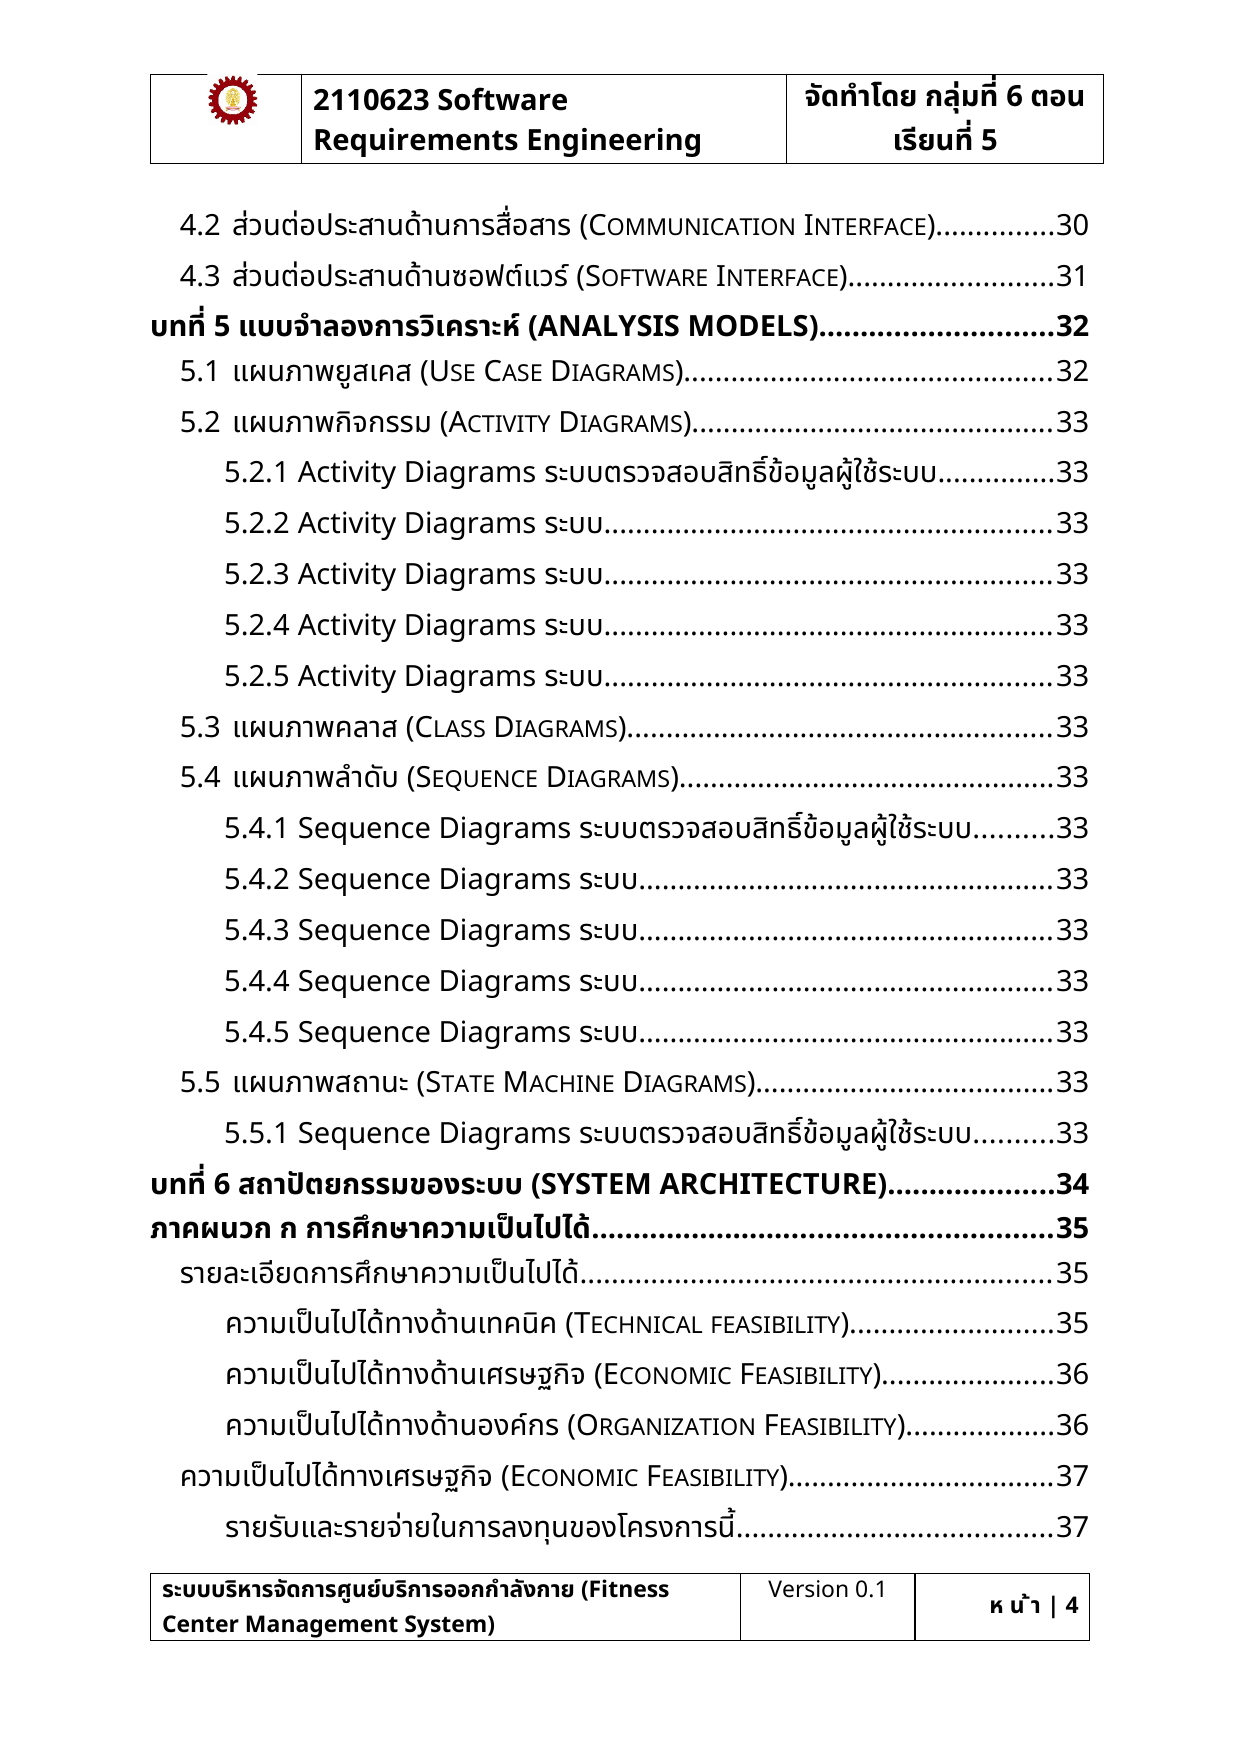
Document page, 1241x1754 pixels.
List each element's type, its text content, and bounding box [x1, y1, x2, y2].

text 5.4.5 Sequence Diagrams ระบบ 33 [224, 1011, 1090, 1055]
text ความเป็นไปได้ทางเศรษฐกิจ (Economic Feasibility) 37 [179, 1455, 1090, 1499]
text รายรับและรายจ่ายในการลงทุนของโครงการนี้ 37 [225, 1506, 1090, 1550]
text 5.2.1 Activity Diagrams ระบบตรวจสอบสิทธิ์ข้อมูลผู้ใช้ระบบ 33 [224, 452, 1090, 496]
text 5.4.4 Sequence Diagrams ระบบ 33 [224, 960, 1090, 1004]
text 5.5 แผนภาพสถานะ (State Machine Diagrams) 33 [179, 1062, 1090, 1106]
text 5.2.5 Activity Diagrams ระบบ 33 [224, 655, 1090, 699]
text รายละเอียดการศึกษาความเป็นไปได้ 35 [179, 1252, 1090, 1296]
text 5.3 แผนภาพคลาส (Class Diagrams) 33 [179, 706, 1090, 750]
text 5.2 แผนภาพกิจกรรม (Activity Diagrams) 33 [179, 401, 1090, 445]
text บทที่ 5 แบบจำลองการวิเคราะห์ (Analysis Models) 32 [150, 306, 1090, 350]
text 5.2.2 Activity Diagrams ระบบ 33 [224, 502, 1090, 547]
text บทที่ 6 สถาปัตยกรรมของระบบ (System Architecture) 34 [150, 1163, 1090, 1208]
text 5.4.2 Sequence Diagrams ระบบ 33 [224, 858, 1090, 903]
text 5.2.4 Activity Diagrams ระบบ 33 [224, 604, 1090, 648]
text 5.2.3 Activity Diagrams ระบบ 33 [224, 553, 1090, 598]
text 5.4.3 Sequence Diagrams ระบบ 33 [224, 909, 1090, 953]
text 4.2 ส่วนต่อประสานด้านการสื่อสาร (Communication Interface) 30 [179, 204, 1090, 248]
text ความเป็นไปได้ทางด้านองค์กร (Organization Feasibility) 36 [225, 1404, 1090, 1449]
text ความเป็นไปได้ทางด้านเศรษฐกิจ (Economic Feasibility) 36 [225, 1353, 1090, 1398]
text ความเป็นไปได้ทางด้านเทคนิค (Technical feasibility) 35 [225, 1303, 1090, 1347]
text 5.1 แผนภาพยูสเคส (Use Case Diagrams) 32 [179, 350, 1090, 394]
text ภาคผนวก ก การศึกษาความเป็นไปได้ 35 [150, 1208, 1090, 1252]
text 4.3 ส่วนต่อประสานด้านซอฟต์แวร์ (Software Interface) 31 [179, 255, 1090, 299]
text 5.4.1 Sequence Diagrams ระบบตรวจสอบสิทธิ์ข้อมูลผู้ใช้ระบบ 33 [224, 807, 1090, 852]
text 5.5.1 Sequence Diagrams ระบบตรวจสอบสิทธิ์ข้อมูลผู้ใช้ระบบ 33 [224, 1112, 1090, 1157]
text 5.4 แผนภาพลำดับ (Sequence Diagrams) 33 [179, 757, 1090, 801]
picture [207, 74, 258, 125]
